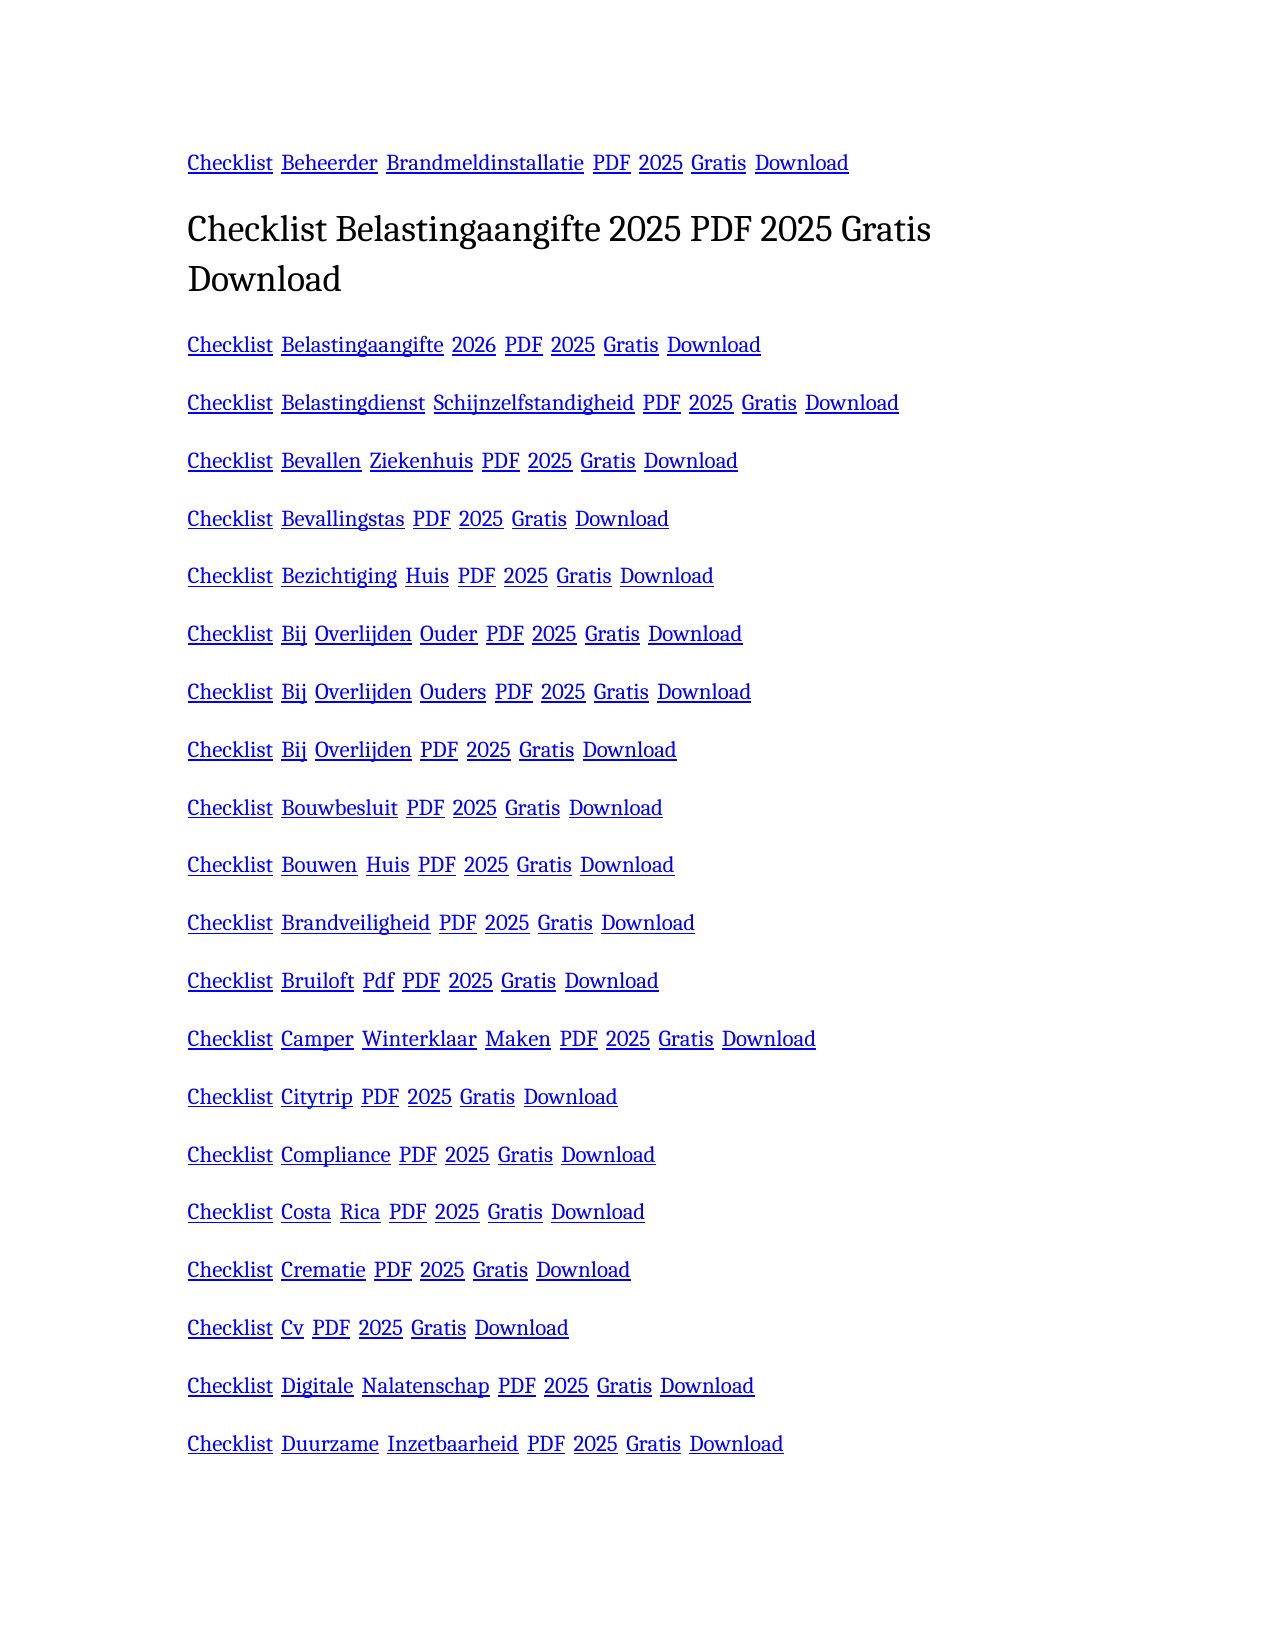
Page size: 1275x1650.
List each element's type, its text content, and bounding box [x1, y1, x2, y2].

text Checklist Bruiloft Pdf PDF 2025 Gratis Download [187, 968, 1087, 994]
text Checklist Brandveiligheid PDF 2025 Gratis Download [187, 910, 1087, 936]
text Checklist Beheerder Brandmeldinstallatie PDF 2025 Gratis Download [187, 150, 1087, 176]
text Checklist Camper Winterklaar Maken PDF 2025 Gratis Download [187, 1026, 1087, 1052]
text Checklist Belastingdienst Schijnzelfstandigheid PDF 2025 Gratis Download [187, 390, 1087, 416]
text Checklist Bouwbesluit PDF 2025 Gratis Download [187, 794, 1087, 821]
text Checklist Bouwen Huis PDF 2025 Gratis Download [187, 852, 1087, 879]
text Checklist Bezichtiging Huis PDF 2025 Gratis Download [187, 563, 1087, 589]
text Checklist Citytrip PDF 2025 Gratis Download [187, 1083, 1087, 1110]
text Checklist Cv PDF 2025 Gratis Download [187, 1315, 1087, 1341]
text Checklist Duurzame Inzetbaarheid PDF 2025 Gratis Download [187, 1430, 1087, 1457]
text Checklist Bevallen Ziekenhuis PDF 2025 Gratis Download [187, 448, 1087, 474]
text Checklist Bevallingstas PDF 2025 Gratis Download [187, 505, 1087, 532]
text Checklist Compliance PDF 2025 Gratis Download [187, 1141, 1087, 1168]
text Checklist Costa Rica PDF 2025 Gratis Download [187, 1199, 1087, 1226]
text Checklist Crematie PDF 2025 Gratis Download [187, 1257, 1087, 1283]
text Checklist Bij Overlijden Ouder PDF 2025 Gratis Download [187, 621, 1087, 647]
text Checklist Bij Overlijden Ouders PDF 2025 Gratis Download [187, 679, 1087, 705]
text Checklist Digitale Nalatenschap PDF 2025 Gratis Download [187, 1373, 1087, 1399]
text Checklist Belastingaangifte 2025 PDF 2025 Gratis Download [187, 208, 1087, 301]
text Checklist Belastingaangifte 2026 PDF 2025 Gratis Download [187, 332, 1087, 358]
text Checklist Bij Overlijden PDF 2025 Gratis Download [187, 737, 1087, 763]
